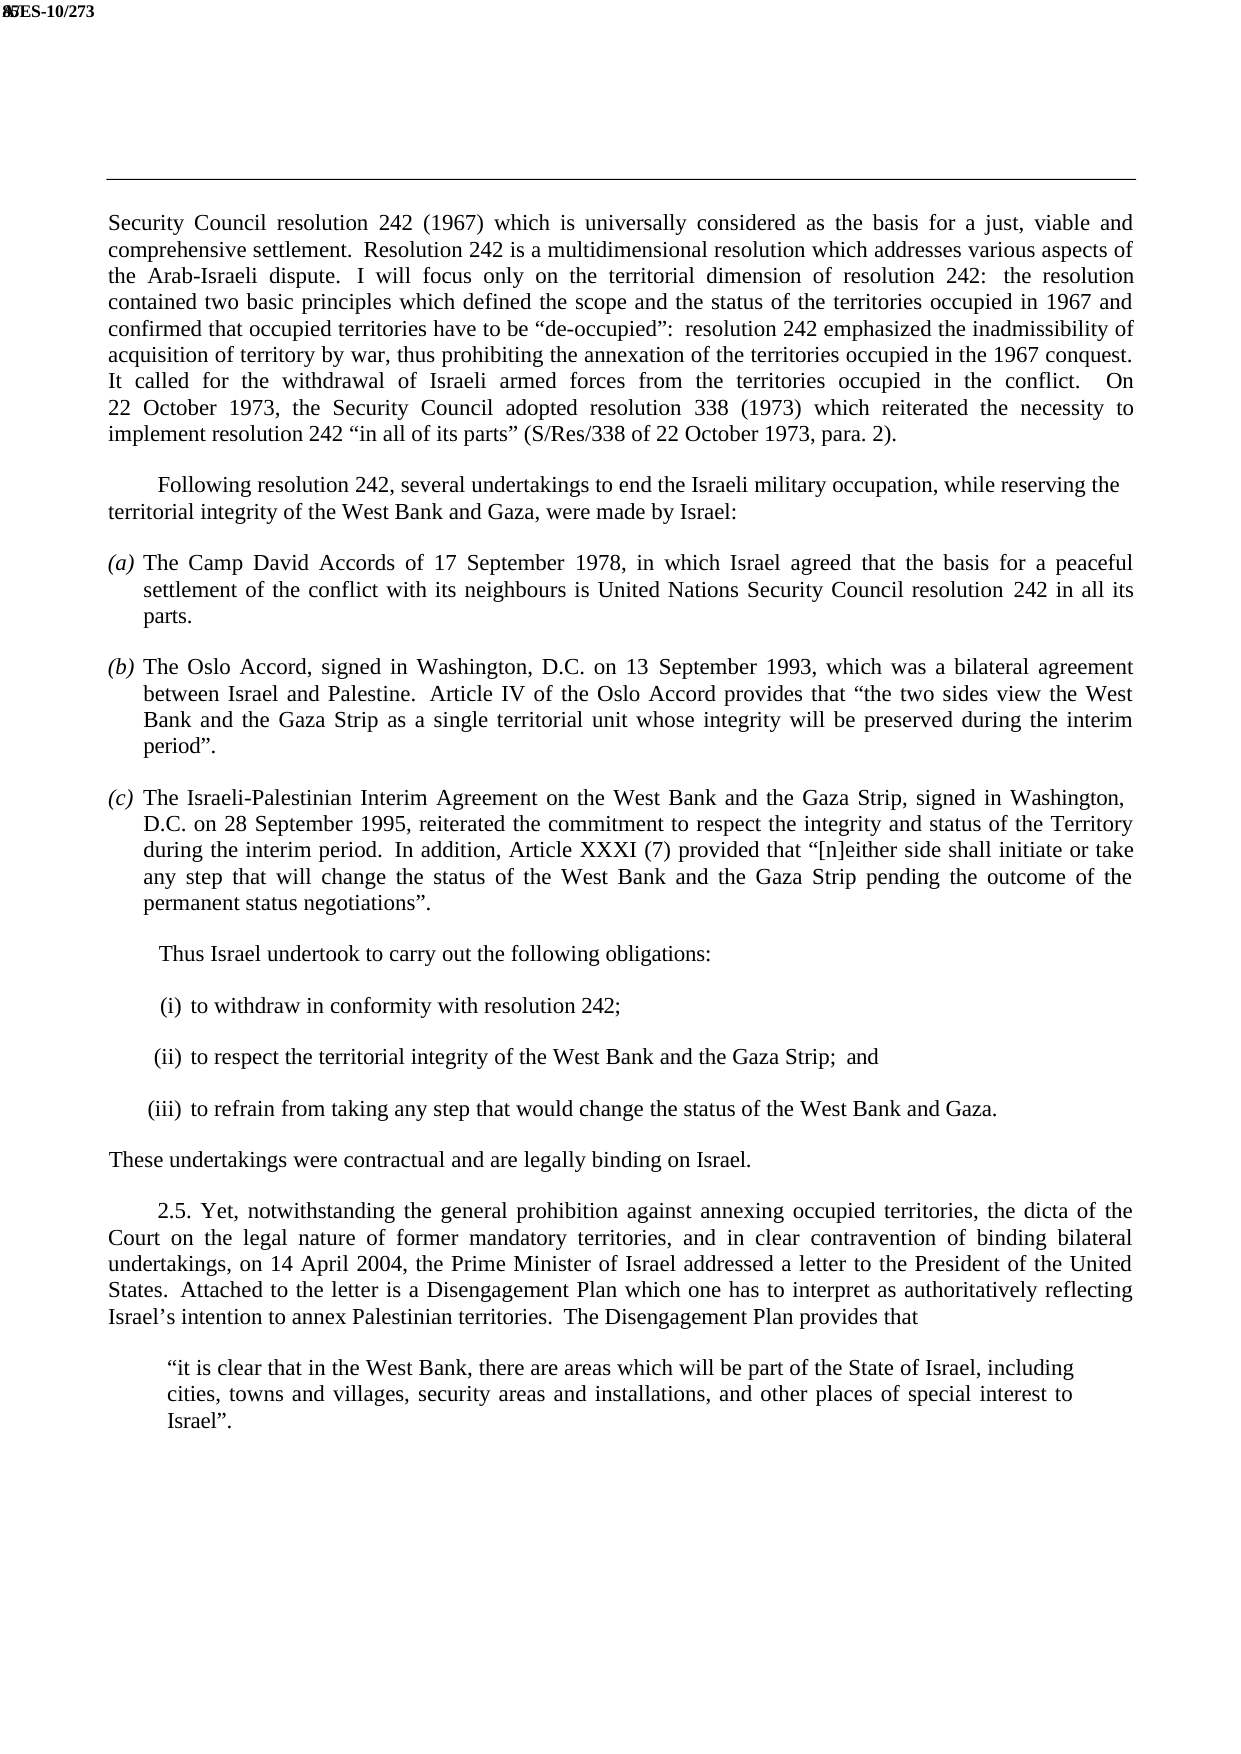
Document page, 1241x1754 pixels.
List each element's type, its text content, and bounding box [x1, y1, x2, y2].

text Following resolution 242, several undertakings to end the Israeli military occupation, while reserving the territorial integrity of the West Bank and Gaza, were made by Israel: [108, 472, 1137, 524]
list The Israeli-Palestinian Interim Agreement on the West Bank and the Gaza Strip, signed in Washington, [108, 784, 1137, 810]
text D.C. on 28 September 1995, reiterated the commitment to respect the integrity and status of the Territory during the interim period. In addition, Article XXXI (7) provided that “[n]either side shall initiate or take any step that will change the status of the West Bank and the Gaza Strip pending the outcome of the permanent status negotiations”. [143, 810, 1134, 916]
list Yet, notwithstanding the general prohibition against annexing occupied territories, the dicta of the Court on the legal nature of former mandatory territories, and in clear contravention of binding bilateral undertakings, on 14 April 2004, the Prime Minister of Israel addressed a letter to the President of the United States. Attached to the letter is a Disengagement Plan which one has to interpret as authoritatively reflecting Israel’s intention to annex Palestinian territories. The Disengagement Plan provides that [108, 1197, 1134, 1329]
text Security Council resolution 242 (1967) which is universally considered as the basis for a just, viable and comprehensive settlement. Resolution 242 is a multidimensional resolution which addresses various aspects of the Arab-Israeli dispute. I will focus only on the territorial dimension of resolution 242: the resolution contained two basic principles which defined the scope and the status of the territories occupied in 1967 and confirmed that occupied territories have to be “de-occupied”: resolution 242 emphasized the inadmissibility of acquisition of territory by war, thus prohibiting the annexation of the territories occupied in the 1967 conquest. It called for the withdrawal of Israeli armed forces from the territories occupied in the conflict. On 22 October 1973, the Security Council adopted resolution 338 (1973) which reiterated the necessity to implement resolution 242 “in all of its parts” (S/Res/338 of 22 October 1973, para. 2). [108, 209, 1134, 447]
list to withdraw in conformity with resolution 242; [160, 992, 1137, 1018]
text Thus Israel undertook to carry out the following obligations: [103, 941, 767, 967]
list to respect the territorial integrity of the West Bank and the Gaza Strip; and [154, 1043, 1137, 1069]
text “it is clear that in the West Bank, there are areas which will be part of the State of Israel, including cities, towns and villages, security areas and installations, and other places of special interest to Israel”. [167, 1354, 1075, 1433]
list The Camp David Accords of 17 September 1978, in which Israel agreed that the basis for a peaceful settlement of the conflict with its neighbours is United Nations Security Council resolution 242 in all its parts. [108, 549, 1134, 628]
text These undertakings were contractual and are legally binding on Israel. [104, 1146, 756, 1172]
list The Oslo Accord, signed in Washington, D.C. on 13 September 1993, which was a bilateral agreement between Israel and Palestine. Article IV of the Oslo Accord provides that “the two sides view the West Bank and the Gaza Strip as a single territorial unit whose integrity will be preserved during the interim period”. [108, 653, 1134, 759]
list to refrain from taking any step that would change the status of the West Bank and Gaza. [147, 1095, 1137, 1121]
